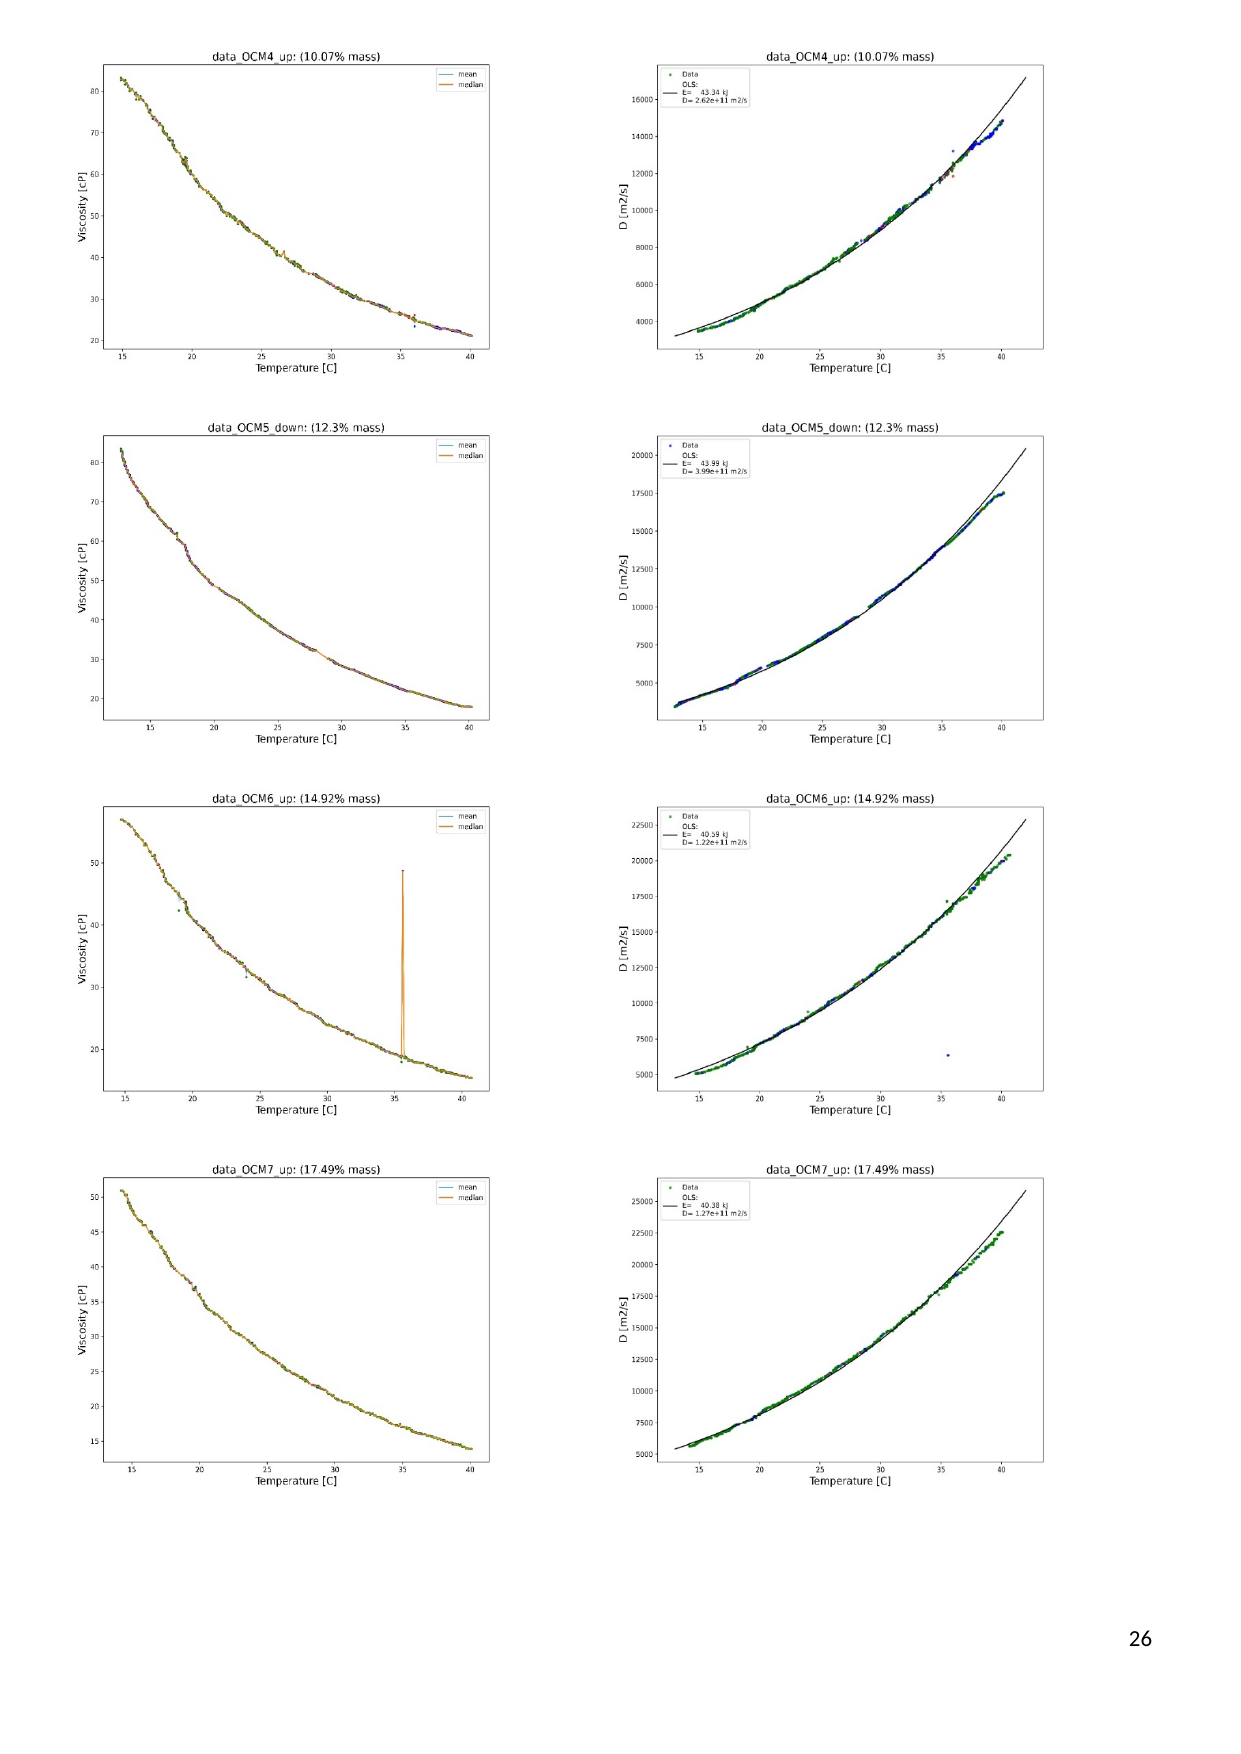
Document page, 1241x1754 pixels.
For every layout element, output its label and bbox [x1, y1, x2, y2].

table_cell [598, 30, 1152, 401]
table_cell [598, 1143, 1152, 1514]
picture [55, 400, 537, 755]
table_cell [598, 772, 1152, 1143]
picture [609, 29, 1091, 384]
picture [609, 400, 1091, 755]
picture [609, 771, 1091, 1126]
picture [55, 1142, 537, 1497]
picture [609, 1142, 1091, 1497]
table_cell [44, 30, 598, 401]
table_cell [44, 1143, 598, 1514]
table_cell [44, 401, 598, 772]
picture [55, 29, 537, 384]
table_cell [44, 772, 598, 1143]
picture [55, 771, 537, 1126]
table_cell [598, 401, 1152, 772]
